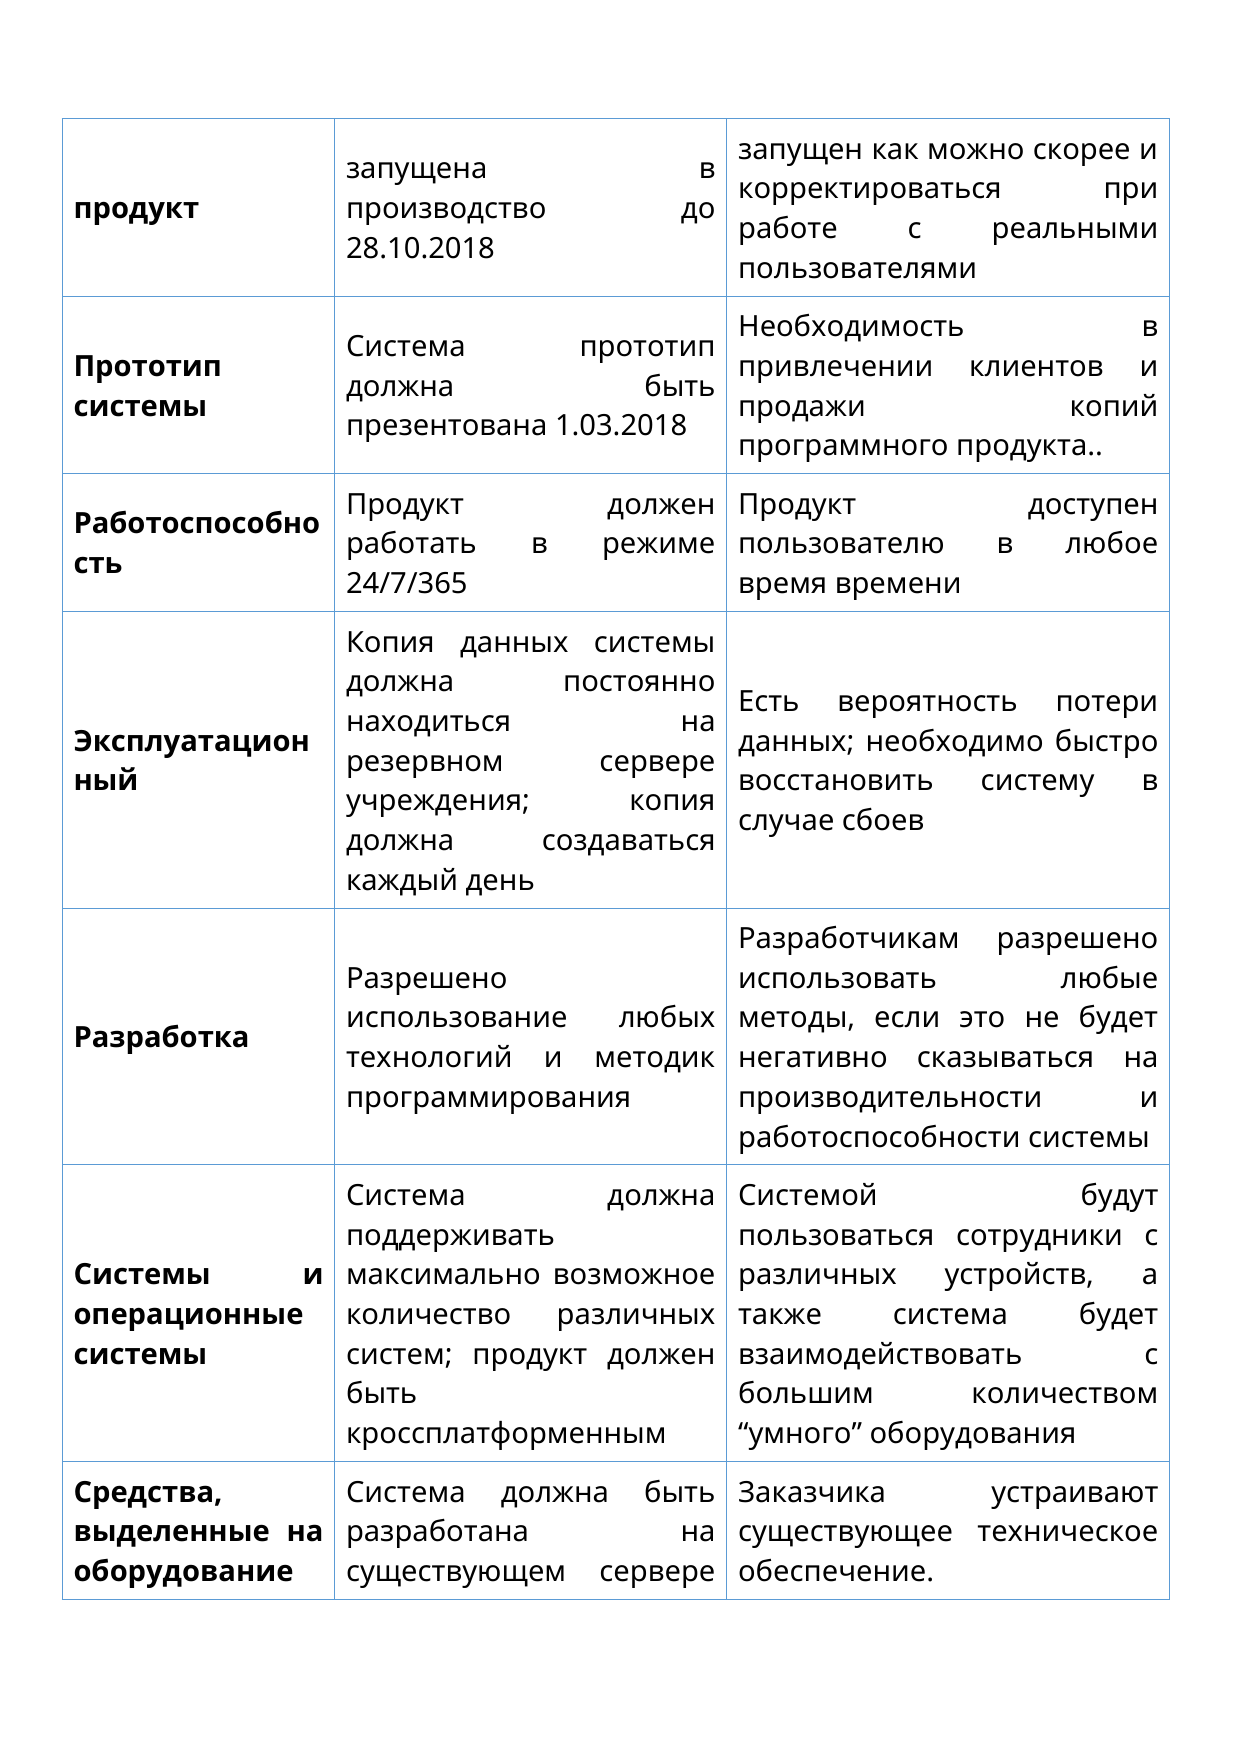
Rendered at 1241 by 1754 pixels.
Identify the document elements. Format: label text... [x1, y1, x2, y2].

table_cell Продукт должен работать в режиме 24/7/365 [335, 474, 726, 611]
table_cell Системой будут пользоваться сотрудники с различных устройств, а также система будет взаимодействовать с большим количеством “умного” оборудования [727, 1165, 1169, 1461]
table_cell Эксплуатационный [63, 612, 334, 907]
table_cell Есть вероятность потери данных; необходимо быстро восстановить систему в случае сбоев [727, 612, 1169, 907]
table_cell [727, 1462, 1169, 1599]
table_cell Система прототип должна быть презентована 1.03.2018 [335, 297, 726, 473]
table_cell Разработчикам разрешено использовать любые методы, если это не будет негативно сказываться на производительности и работоспособности системы [727, 909, 1169, 1164]
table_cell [335, 119, 726, 296]
table_cell Готовый продукт [63, 119, 334, 296]
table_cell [727, 119, 1169, 296]
table_cell Прототип системы [63, 297, 334, 473]
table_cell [63, 1462, 334, 1599]
table_cell Системы и операционные системы [63, 1165, 334, 1461]
table_cell Продукт доступен пользователю в любое время времени [727, 474, 1169, 611]
table_cell Разрешено использование любых технологий и методик программирования [335, 909, 726, 1164]
table_cell Необходимость в привлечении клиентов и продажи копий программного продукта.. [727, 297, 1169, 473]
table_cell Система должна поддерживать максимально возможное количество различных систем; продукт должен быть кроссплатформенным [335, 1165, 726, 1461]
table_cell Копия данных системы должна постоянно находиться на резервном сервере учреждения; копия должна создаваться каждый день [335, 612, 726, 907]
table_cell Разработка [63, 909, 334, 1164]
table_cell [335, 1462, 726, 1599]
table_cell Работоспособность [63, 474, 334, 611]
